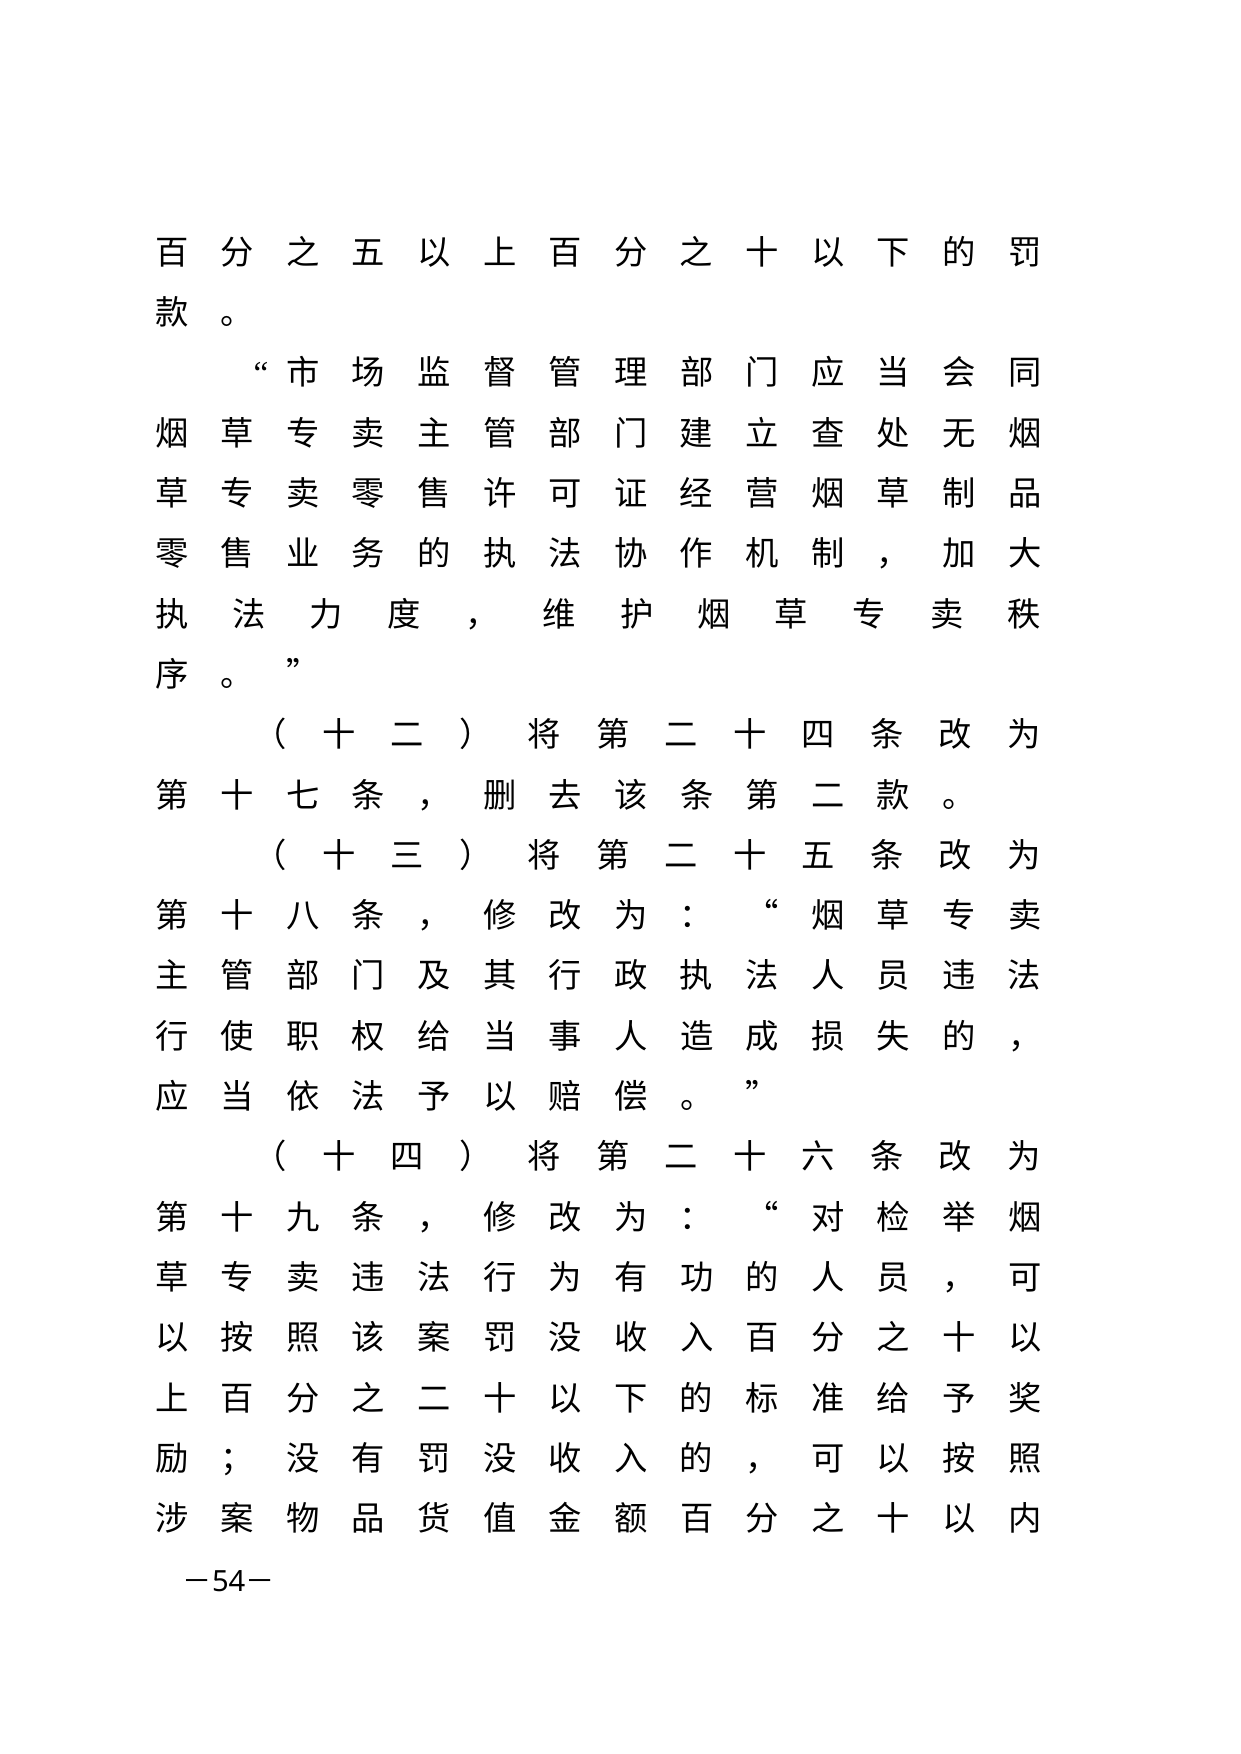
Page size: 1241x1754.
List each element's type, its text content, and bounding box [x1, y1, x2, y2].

text （十三）将第二十五条改为第十八条，修改为：“烟草专卖主管部门及其行政执法人员违法行使职权给当事人造成损失的，应当依法予以赔偿。” [155, 823, 1073, 1124]
text “市场监督管理部门应当会同烟草专卖主管部门建立查处无烟草专卖零售许可证经营烟草制品零售业务的执法协作机制，加大执法力度，维护烟草专卖秩序。” [155, 340, 1073, 702]
text “（三）烟草制品零售单位或者个人未在当地烟草专卖批发企业进货的，由烟草专卖主管部门没收违法所得，可以处进货总额百分之五以上百分之十以下的罚款。 [155, 219, 1073, 340]
text （十二）将第二十四条改为第十七条，删去该条第二款。 [155, 702, 1073, 823]
text （十四）将第二十六条改为第十九条，修改为：“对检举烟草专卖违法行为有功的人员，可以按照该案罚没收入百分之十以上百分之二十以下的标准给予奖励；没有罚没收入的，可以按照涉案物品货值金额百分之十以内的标准给予奖励。” [155, 1124, 1073, 1546]
